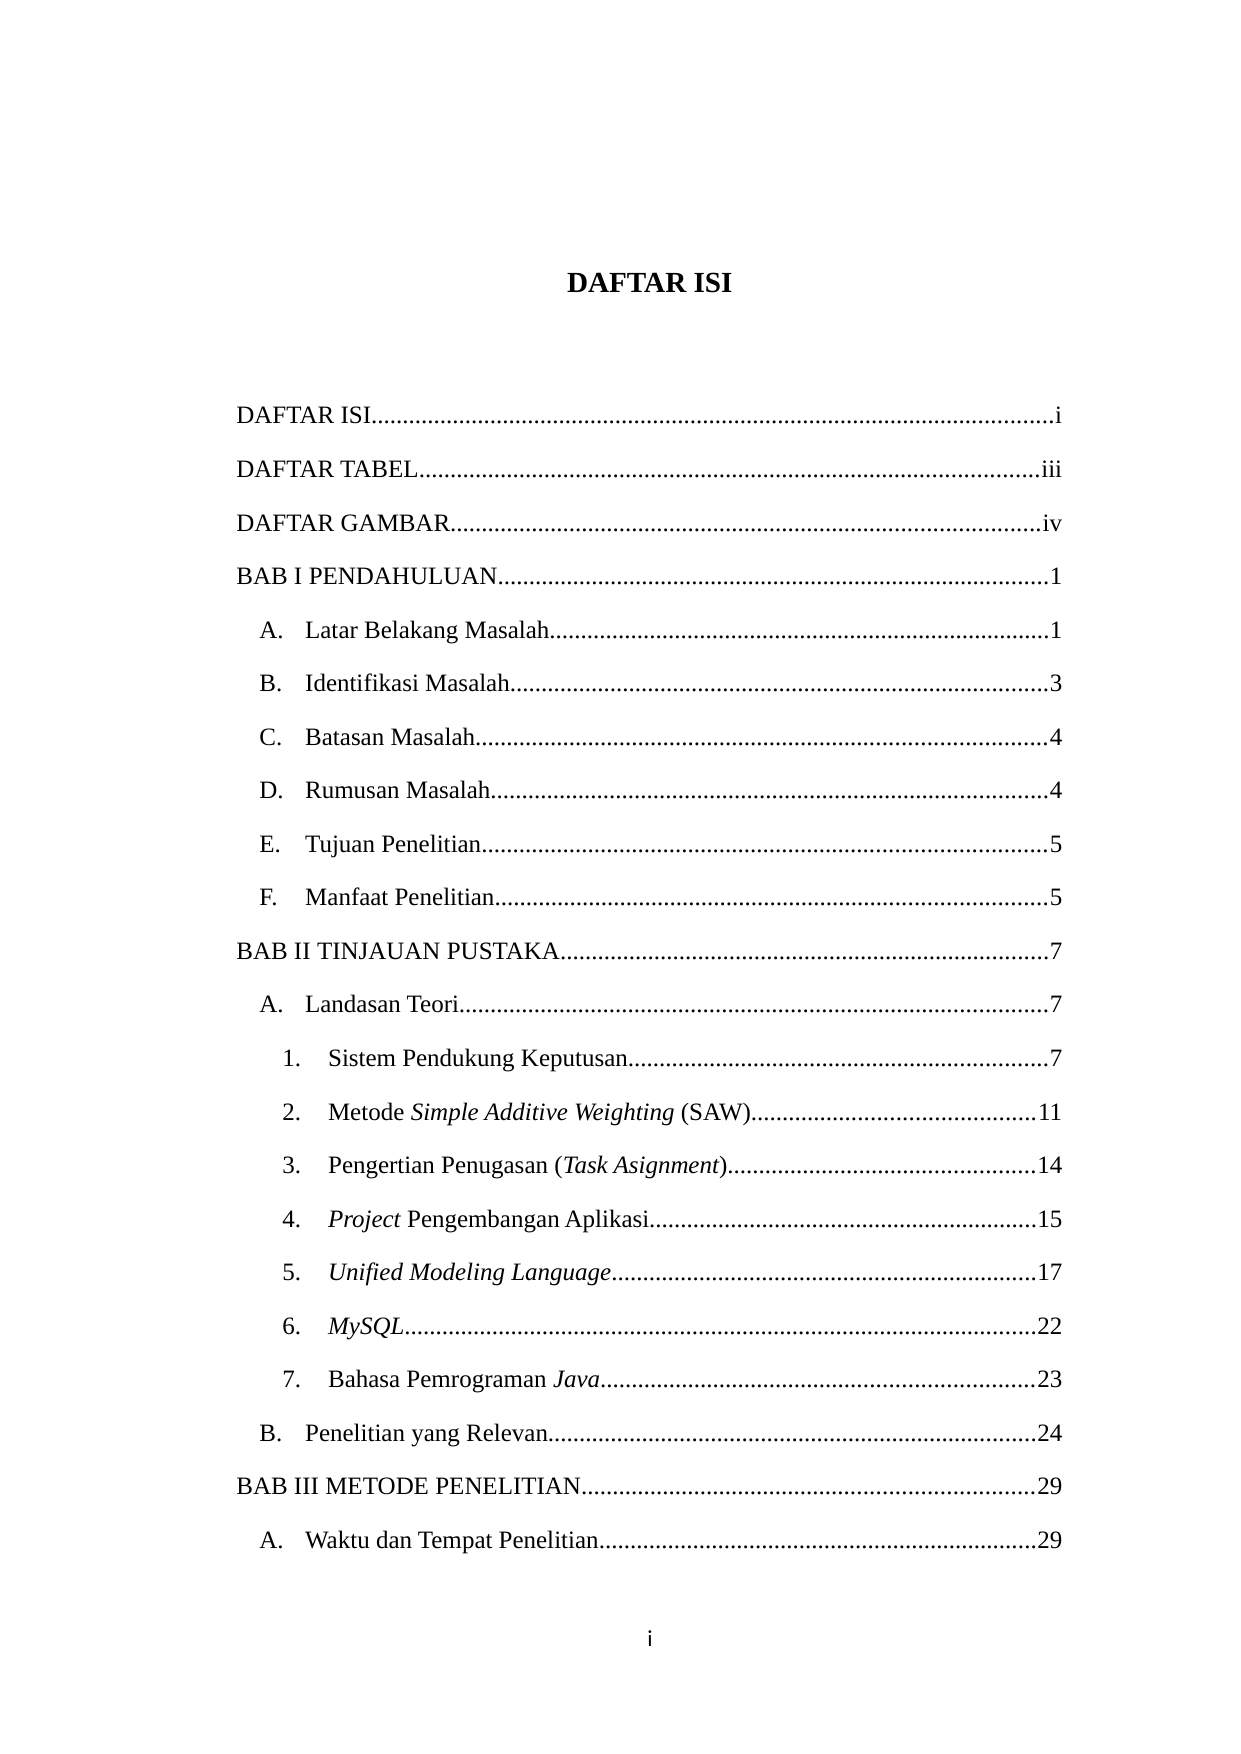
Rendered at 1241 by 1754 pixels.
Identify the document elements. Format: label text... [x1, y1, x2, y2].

subtitle DAFTAR ISI [236, 265, 1063, 299]
